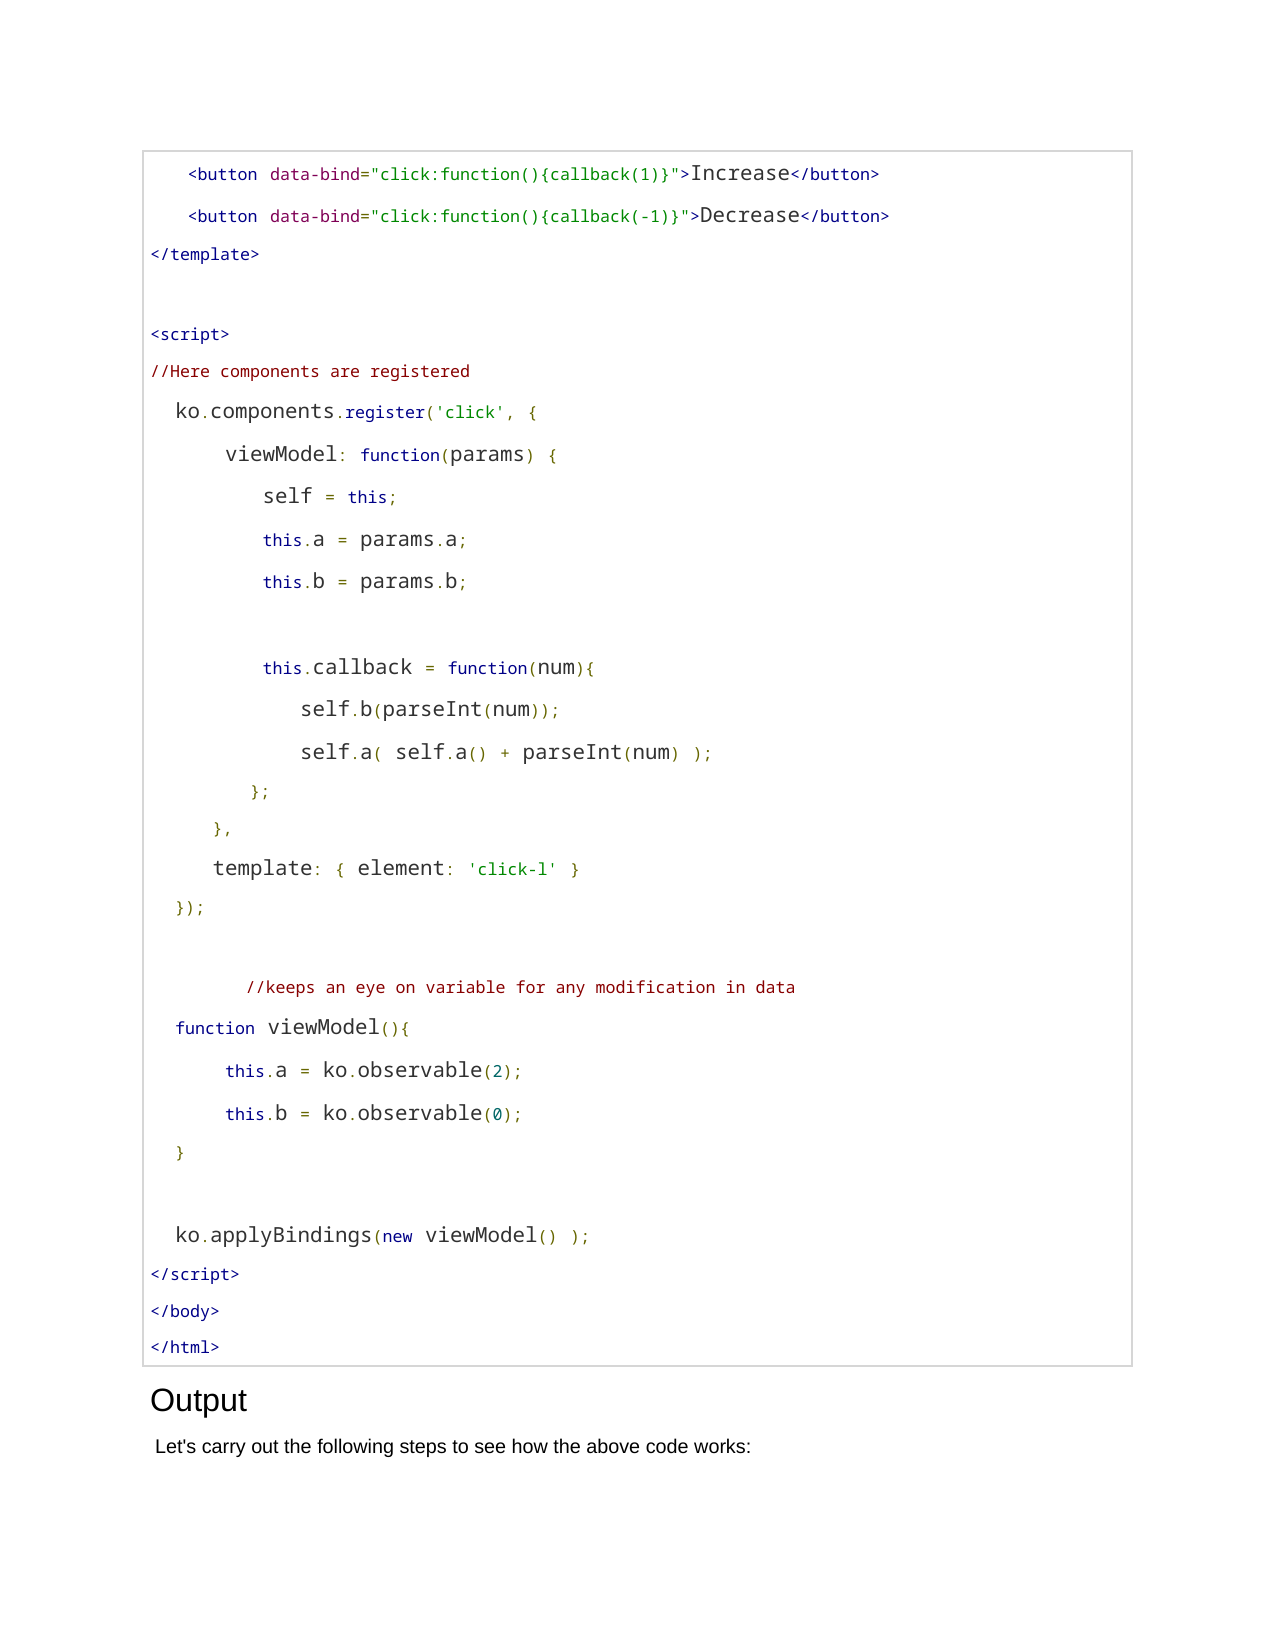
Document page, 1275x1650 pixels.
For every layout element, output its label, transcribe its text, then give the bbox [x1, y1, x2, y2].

text </script> [144, 1254, 1131, 1285]
text }, [144, 809, 1131, 839]
text <script> [144, 315, 1131, 345]
text <button data-bind="click:function(){callback(-1)}">Decrease</button> [144, 193, 1131, 229]
text </html> [144, 1328, 1131, 1365]
text this.b = ko.observable(0); [144, 1090, 1131, 1126]
text template: { element: 'click-l' } [144, 846, 1131, 882]
text self = this; [144, 474, 1131, 510]
text //keeps an eye on variable for any modification in data [144, 968, 1131, 998]
text Let's carry out the following steps to see how the above code works: [155, 1423, 1120, 1457]
text <button data-bind="click:function(){callback(1)}">Increase</button> [144, 152, 1131, 186]
text this.a = ko.observable(2); [144, 1047, 1131, 1083]
text self.b(parseInt(num)); [144, 687, 1131, 723]
text ko.components.register('click', { [144, 388, 1131, 425]
text self.a( self.a() + parseInt(num) ); [144, 729, 1131, 766]
subtitle Output [150, 1381, 1120, 1418]
text this.callback = function(num){ [144, 644, 1131, 680]
text this.a = params.a; [144, 516, 1131, 552]
text </template> [144, 235, 1131, 266]
text </body> [144, 1291, 1131, 1322]
text }; [144, 772, 1131, 802]
text //Here components are registered [144, 352, 1131, 382]
text function viewModel(){ [144, 1004, 1131, 1041]
text }); [144, 888, 1131, 919]
text this.b = params.b; [144, 559, 1131, 595]
text viewModel: function(params) { [144, 431, 1131, 467]
text ko.applyBindings(new viewModel() ); [144, 1212, 1131, 1248]
text } [144, 1132, 1131, 1163]
